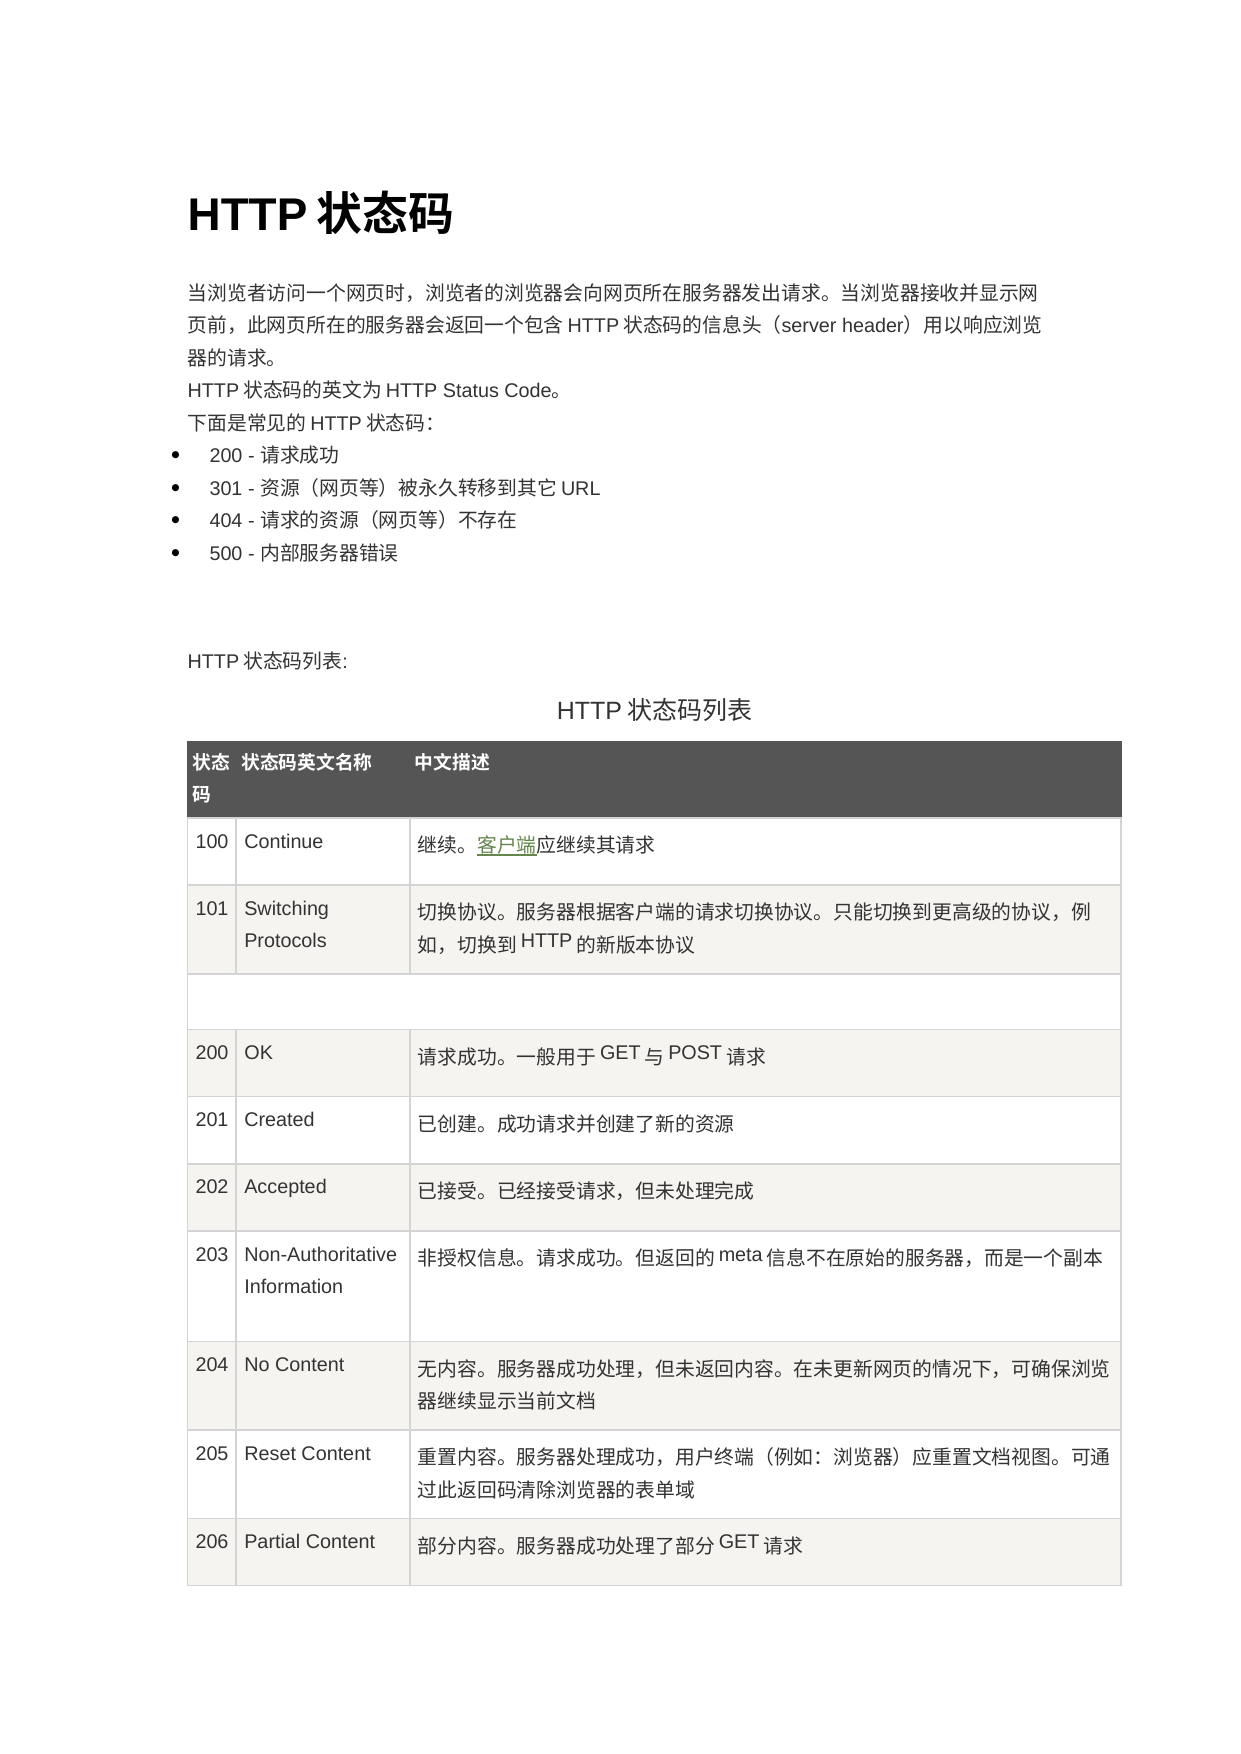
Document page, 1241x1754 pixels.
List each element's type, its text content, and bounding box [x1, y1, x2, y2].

table_cell 203 [188, 1232, 235, 1341]
text HTTP状态码的英文为HTTP Status Code。 [187, 373, 1053, 405]
table_cell 状态码英文名称 [237, 743, 409, 817]
table_cell 切换协议。服务器根据客户端的请求切换协议。只能切换到更高级的协议，例如，切换到HTTP的新版本协议 [411, 886, 1120, 973]
subtitle HTTP状态码 [187, 162, 1053, 259]
text HTTP状态码列表: [187, 644, 1053, 676]
table_cell Accepted [237, 1165, 409, 1230]
table_cell 中文描述 [411, 743, 1120, 817]
table_cell 200 [188, 1030, 235, 1096]
list 301 - 资源（网页等）被永久转移到其它URL [172, 470, 1053, 503]
table_cell 非授权信息。请求成功。但返回的meta信息不在原始的服务器，而是一个副本 [411, 1232, 1120, 1341]
list 404 - 请求的资源（网页等）不存在 [172, 503, 1053, 535]
table_cell 204 [188, 1342, 235, 1429]
table_cell Reset Content [237, 1431, 409, 1518]
table_cell 状态码 [188, 743, 235, 817]
table_cell 重置内容。服务器处理成功，用户终端（例如：浏览器）应重置文档视图。可通过此返回码清除浏览器的表单域 [411, 1431, 1120, 1518]
table_cell 继续。客户端应继续其请求 [411, 819, 1120, 884]
text 当浏览者访问一个网页时，浏览者的浏览器会向网页所在服务器发出请求。当浏览器接收并显示网页前，此网页所在的服务器会返回一个包含HTTP状态码的信息头（server header）用以响应浏览器的请求。 [187, 275, 1053, 373]
list 500 - 内部服务器错误 [172, 535, 1053, 568]
table_cell 101 [188, 886, 235, 973]
table_cell [188, 975, 1120, 1029]
table_cell 202 [188, 1165, 235, 1230]
table_cell Switching Protocols [237, 886, 409, 973]
table_cell 100 [188, 819, 235, 884]
table_cell 请求成功。一般用于GET与POST请求 [411, 1030, 1120, 1096]
table_cell 部分内容。服务器成功处理了部分GET请求 [411, 1519, 1120, 1585]
list 200 - 请求成功 [172, 438, 1053, 470]
table_header HTTP状态码列表 [188, 676, 1121, 741]
table_cell Partial Content [237, 1519, 409, 1585]
table_cell No Content [237, 1342, 409, 1429]
table_cell 206 [188, 1519, 235, 1585]
table_cell 无内容。服务器成功处理，但未返回内容。在未更新网页的情况下，可确保浏览器继续显示当前文档 [411, 1342, 1120, 1429]
table_cell 201 [188, 1097, 235, 1163]
table_cell Created [237, 1097, 409, 1163]
table_cell Continue [237, 819, 409, 884]
table_cell 已接受。已经接受请求，但未处理完成 [411, 1165, 1120, 1230]
text 下面是常见的HTTP状态码： [187, 405, 1053, 438]
table_cell Non-Authoritative Information [237, 1232, 409, 1341]
table_cell 205 [188, 1431, 235, 1518]
table_cell OK [237, 1030, 409, 1096]
table_cell 已创建。成功请求并创建了新的资源 [411, 1097, 1120, 1163]
